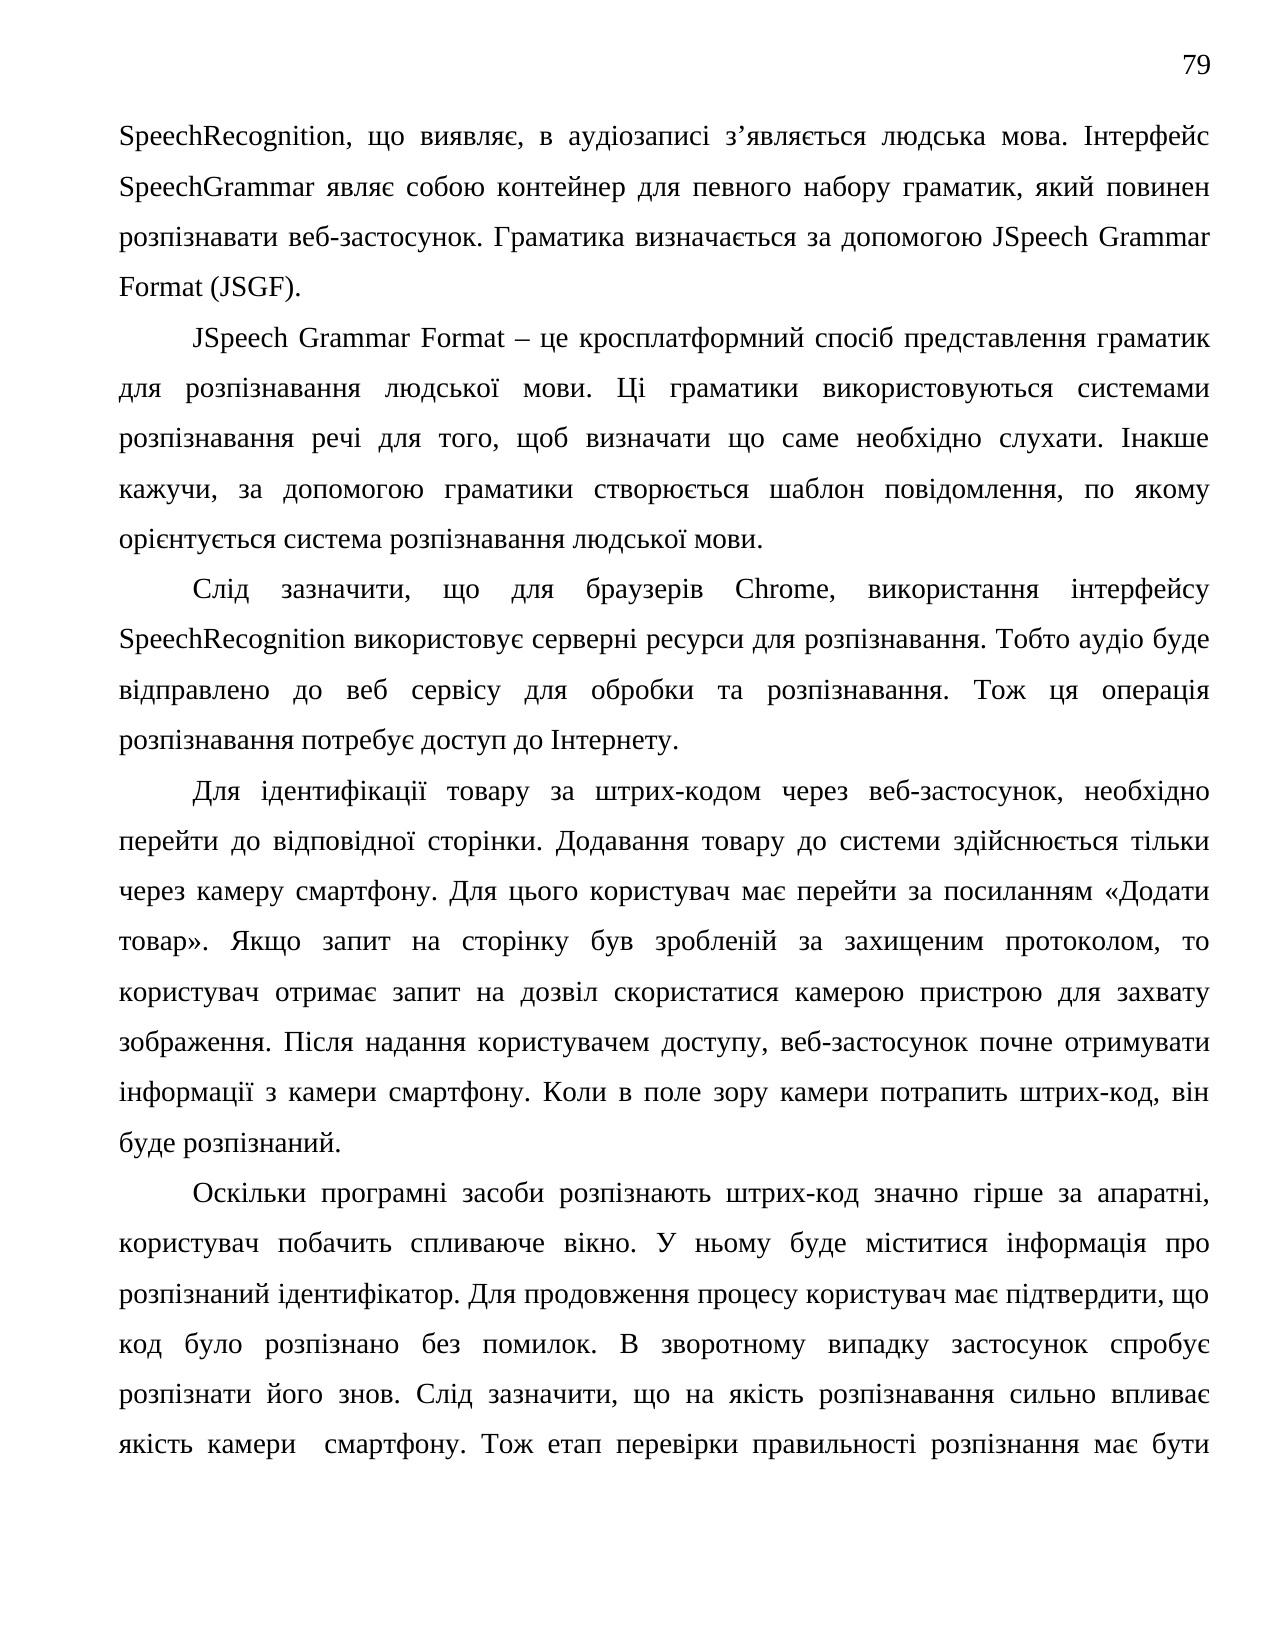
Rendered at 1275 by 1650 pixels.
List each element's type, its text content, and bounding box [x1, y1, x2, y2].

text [118, 118, 1211, 303]
text Слід зазначити, що для браузерів Chrome, використання інтерфейсу SpeechRecognition використовує серверні ресурси для розпізнавання. Тобто аудіо буде відправлено до веб сервісу для обробки та розпізнавання. Тож ця операція розпізнавання потребує доступ до Інтернету. [118, 571, 1211, 756]
text JSpeech Grammar Format – це кросплатформний спосіб представлення граматик для розпізнавання людської мови. Ці граматики використовуються системами розпізнавання речі для того, щоб визначати що саме необхідно слухати. Інакше кажучи, за допомогою граматики створюється шаблон повідомлення, по якому орієнтується система розпізнавання людської мови. [118, 320, 1211, 554]
text Для ідентифікації товару за штрих-кодом через веб-застосунок, необхідно перейти до відповідної сторінки. Додавання товару до системи здійснюється тільки через камеру смартфону. Для цього користувач має перейти за посиланням «Додати товар». Якщо запит на сторінку був зробленій за захищеним протоколом, то користувач отримає запит на дозвіл скористатися камерою пристрою для захвату зображення. Після надання користувачем доступу, веб-застосунок почне отримувати інформації з камери смартфону. Коли в поле зору камери потрапить штрих-код, він буде розпізнаний. [118, 773, 1211, 1158]
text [118, 1175, 1211, 1460]
